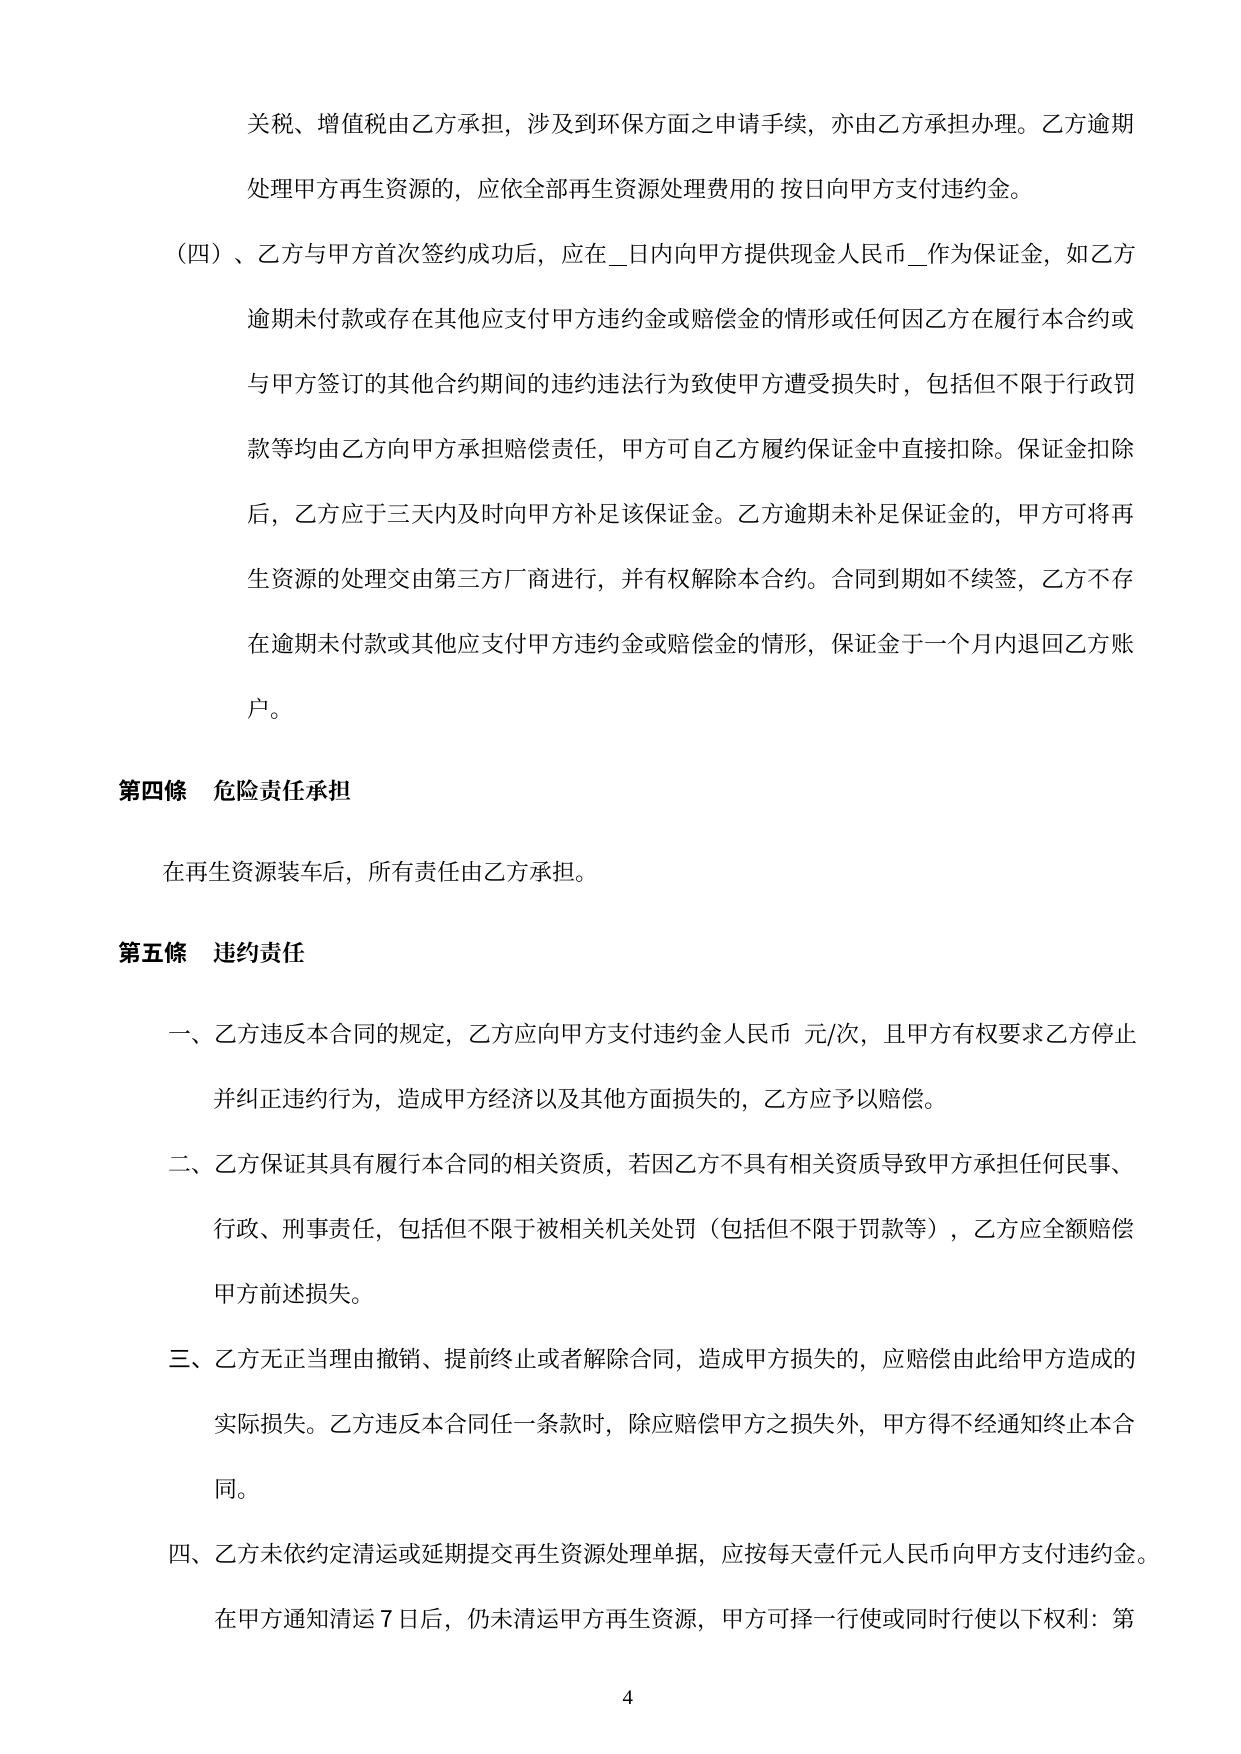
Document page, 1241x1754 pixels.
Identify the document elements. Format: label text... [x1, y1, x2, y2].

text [168, 1521, 1137, 1651]
text 在再生资源装车后，所有责任由乙方承担。 [162, 838, 1137, 903]
text 三、乙方无正当理由撤销、提前终止或者解除合同，造成甲方损失的，应赔偿由此给甲方造成的实际损失。乙方违反本合同任一条款时，除应赔偿甲方之损失外，甲方得不经通知终止本合同。 [168, 1326, 1137, 1521]
list 违约责任 [118, 919, 1137, 984]
list 危险责任承担 [118, 757, 1137, 822]
text 一、乙方违反本合同的规定，乙方应向甲方支付违约金人民币 元/次，且甲方有权要求乙方停止并纠正违约行为，造成甲方经济以及其他方面损失的，乙方应予以赔偿。 [168, 1001, 1137, 1131]
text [164, 91, 1137, 221]
text （四）、乙方与甲方首次签约成功后，应在 日内向甲方提供现金人民币 作为保证金，如乙方逾期未付款或存在其他应支付甲方违约金或赔偿金的情形或任何因乙方在履行本合约或与甲方签订的其他合约期间的违约违法行为致使甲方遭受损失时，包括但不限于行政罚款等均由乙方向甲方承担赔偿责任，甲方可自乙方履约保证金中直接扣除。保证金扣除后，乙方应于三天内及时向甲方补足该保证金。乙方逾期未补足保证金的，甲方可将再生资源的处理交由第三方厂商进行，并有权解除本合约。合同到期如不续签，乙方不存在逾期未付款或其他应支付甲方违约金或赔偿金的情形，保证金于一个月内退回乙方账户。 [164, 221, 1137, 741]
text 二、乙方保证其具有履行本合同的相关资质，若因乙方不具有相关资质导致甲方承担任何民事、行政、刑事责任，包括但不限于被相关机关处罚（包括但不限于罚款等），乙方应全额赔偿甲方前述损失。 [168, 1131, 1137, 1326]
